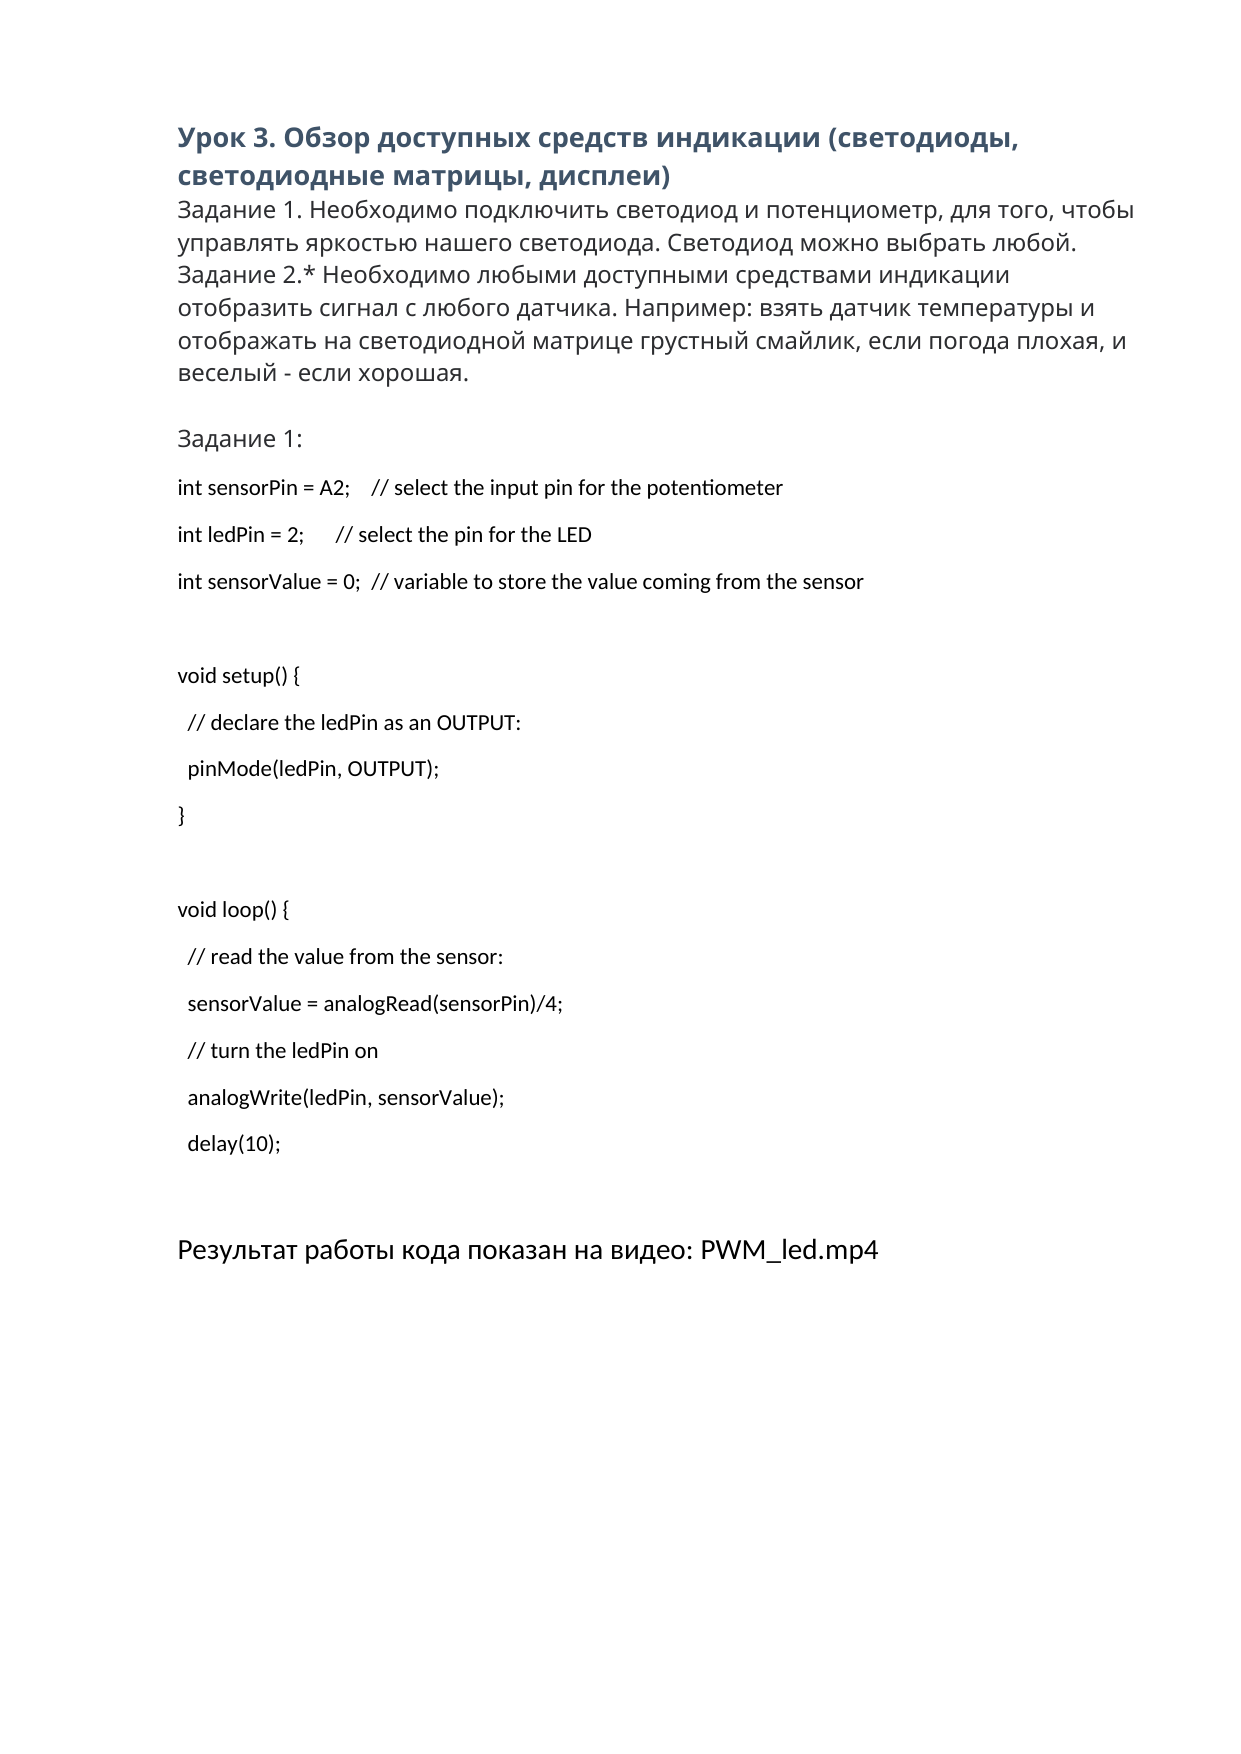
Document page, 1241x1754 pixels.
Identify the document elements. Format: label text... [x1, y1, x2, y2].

text Задание 1. Необходимо подключить светодиод и потенциометр, для того, чтобы управлять яркостью нашего светодиода. Светодиод можно выбрать любой. Задание 2.* Необходимо любыми доступными средствами индикации отобразить сигнал с любого датчика. Например: взять датчик температуры и отображать на светодиодной матрице грустный смайлик, если погода плохая, и веселый - если хорошая. [177, 193, 1152, 389]
text pinMode(ledPin, OUTPUT); [177, 754, 1152, 782]
text sensorValue = analogRead(sensorPin)/4; [177, 989, 1152, 1017]
text int sensorPin = A2; // select the input pin for the potentiometer [177, 473, 1152, 501]
text Задание 1: [177, 421, 1152, 454]
text int ledPin = 2; // select the pin for the LED [177, 520, 1152, 548]
text // turn the ledPin on [177, 1036, 1152, 1064]
text delay(10); [177, 1129, 1152, 1157]
text analogWrite(ledPin, sensorValue); [177, 1083, 1152, 1111]
text int sensorValue = 0; // variable to store the value coming from the sensor [177, 567, 1152, 595]
text // read the value from the sensor: [177, 942, 1152, 970]
text void loop() { [177, 895, 1152, 923]
text Урок 3. Обзор доступных средств индикации (светодиоды, светодиодные матрицы, дисплеи) [177, 118, 1152, 193]
text // declare the ledPin as an OUTPUT: [177, 708, 1152, 736]
text void setup() { [177, 661, 1152, 689]
text } [177, 801, 1152, 829]
text Результат работы кода показан на видео: PWM_led.mp4 [177, 1231, 1152, 1267]
